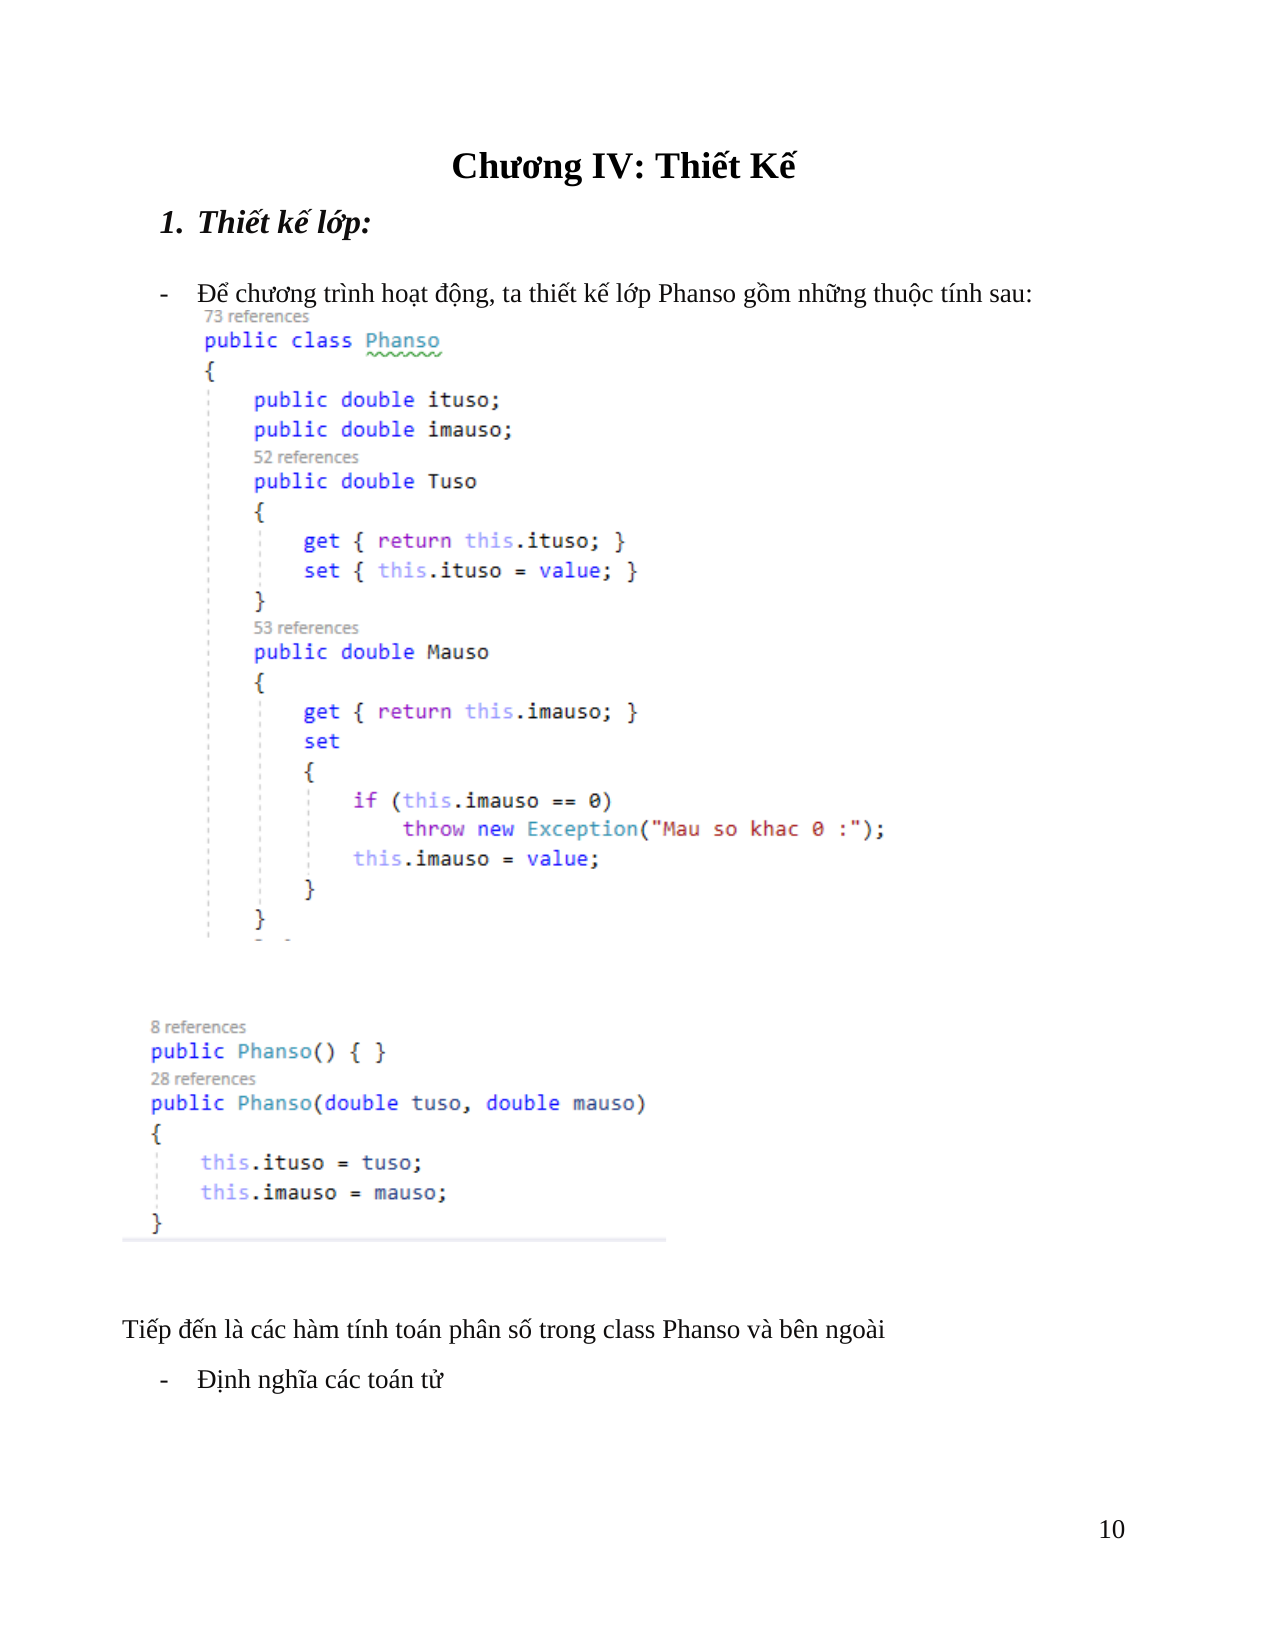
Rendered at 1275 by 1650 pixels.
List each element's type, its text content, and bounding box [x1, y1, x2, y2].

subtitle Thiết kế lớp: [159, 203, 1125, 241]
picture [122, 1013, 667, 1242]
list Để chương trình hoạt động, ta thiết kế lớp Phanso gồm những thuộc tính sau: [159, 277, 1125, 308]
list Định nghĩa các toán tử [159, 1363, 1125, 1394]
subtitle Chương IV: Thiết Kế [122, 144, 1125, 187]
text Tiếp đến là các hàm tính toán phân số trong class Phanso và bên ngoài [122, 1313, 1125, 1344]
picture [197, 310, 890, 941]
